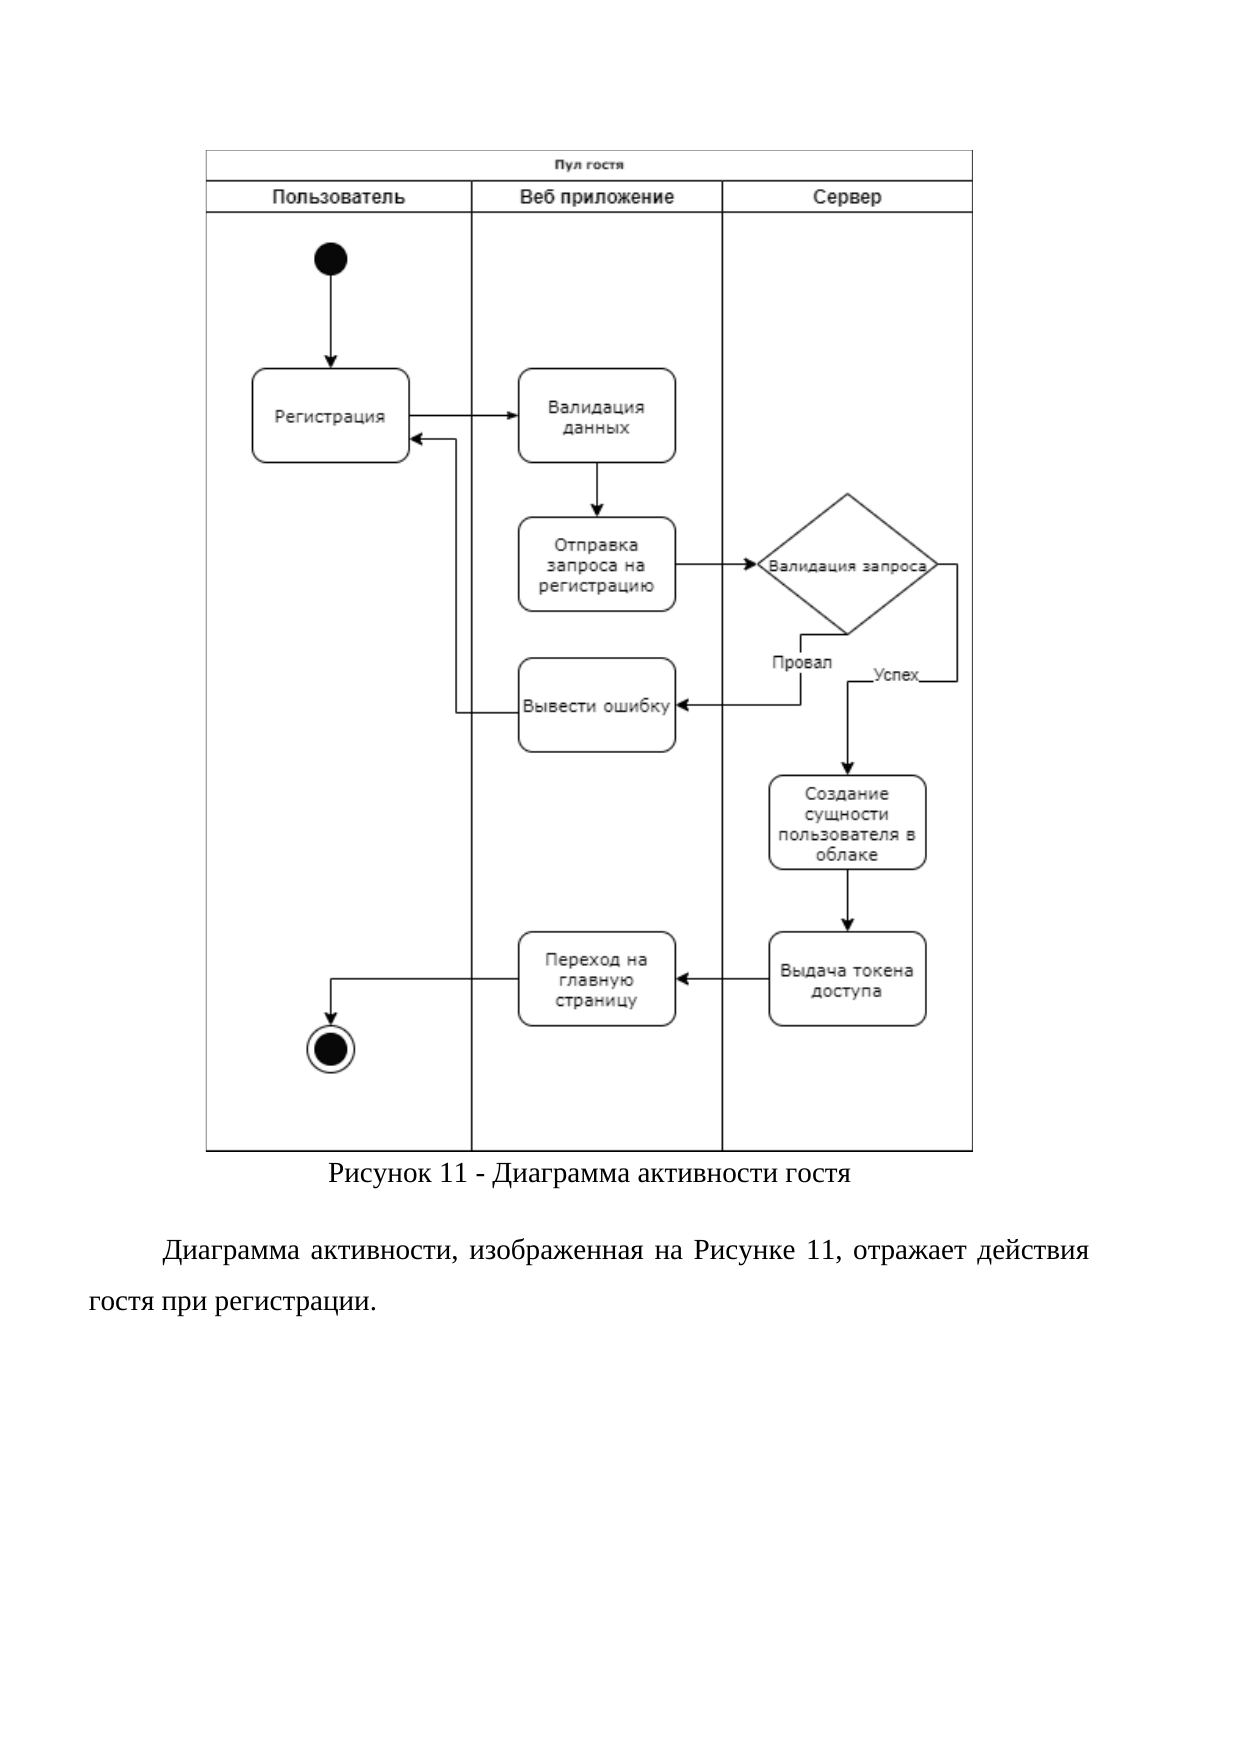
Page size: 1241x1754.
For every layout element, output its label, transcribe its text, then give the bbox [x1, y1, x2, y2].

picture [205, 150, 973, 1152]
text Рисунок 11 - Диаграмма активности гостя [88, 1155, 1090, 1189]
text Диаграмма активности, изображенная на Рисунке 11, отражает действия гостя при регистрации. [88, 1232, 1090, 1316]
